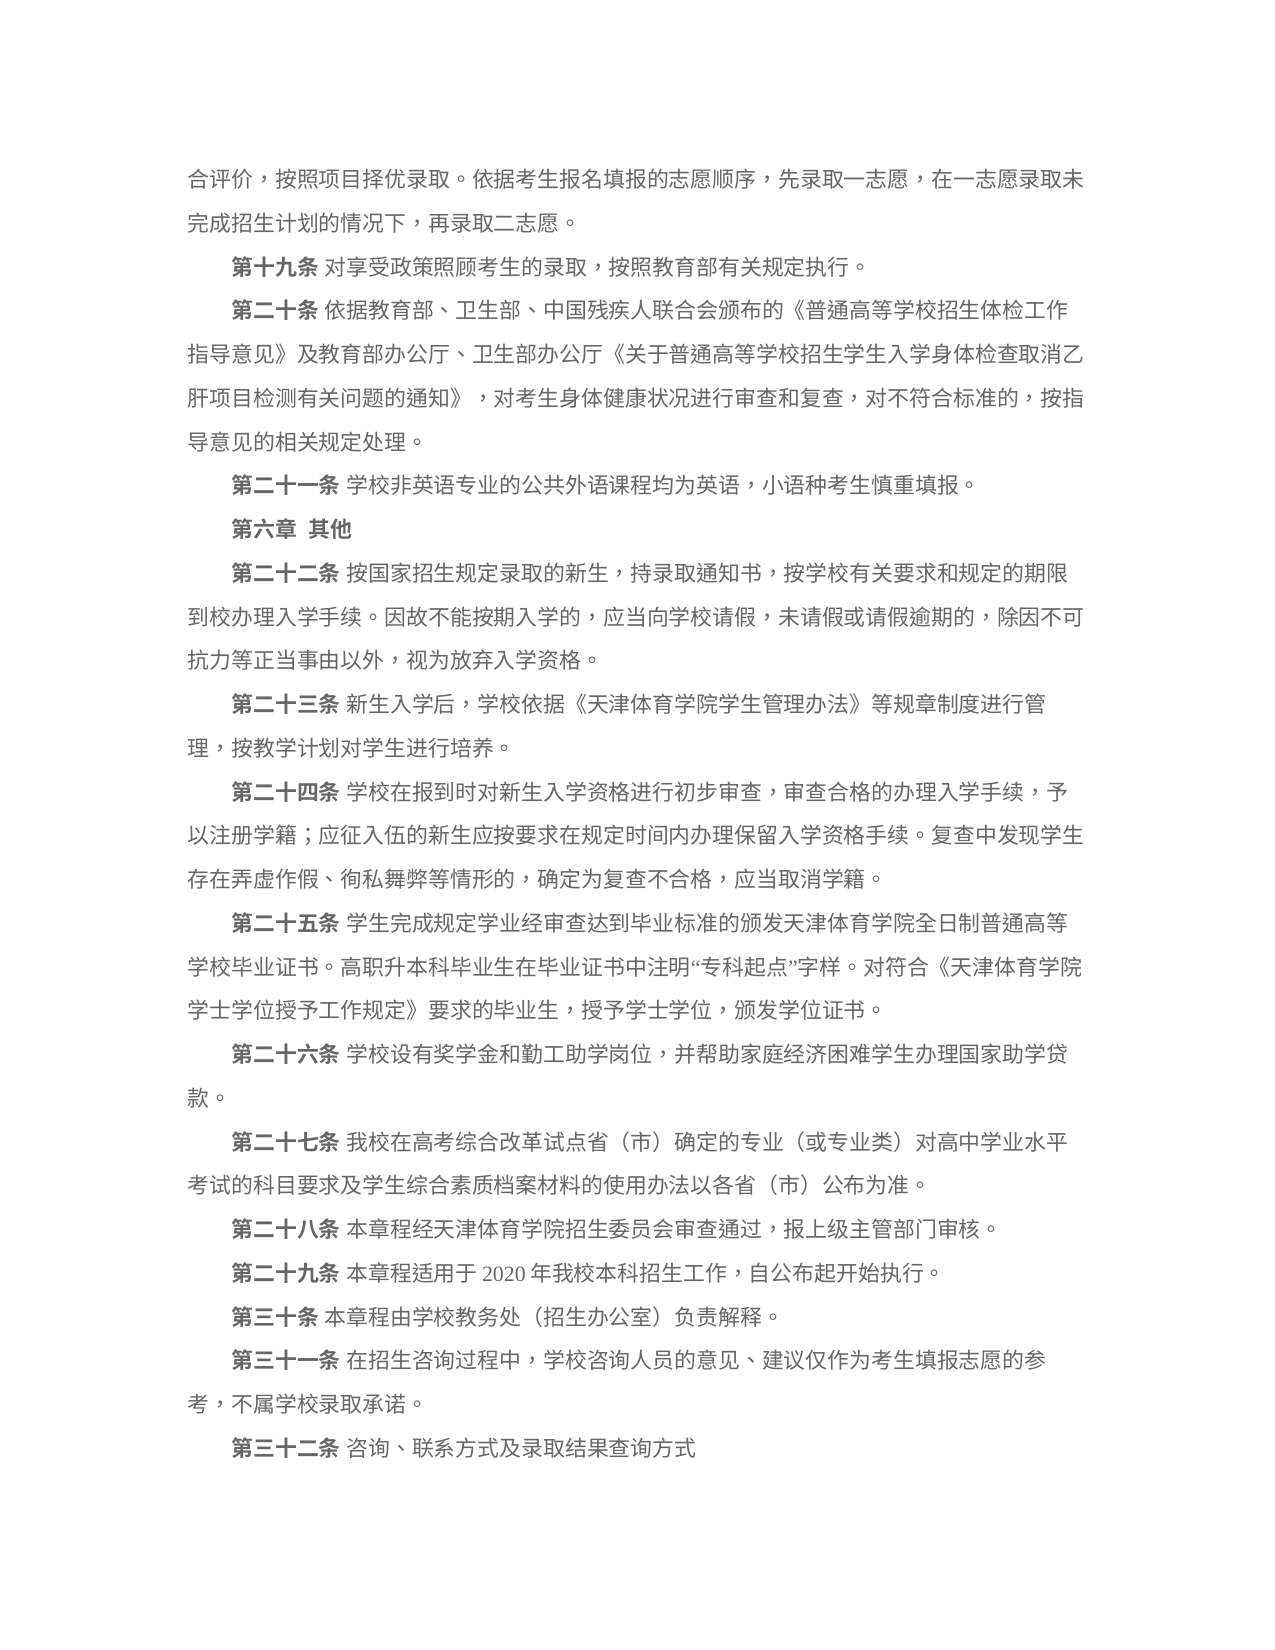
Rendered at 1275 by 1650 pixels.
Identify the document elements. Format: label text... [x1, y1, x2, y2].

text 第二十七条 我校在高考综合改革试点省（市）确定的专业（或专业类）对高中学业水平考试的科目要求及学生综合素质档案材料的使用办法以各省（市）公布为准。 [187, 1112, 1087, 1200]
text 第三十条 本章程由学校教务处（招生办公室）负责解释。 [187, 1287, 1087, 1331]
text 第二十三条 新生入学后，学校依据《天津体育学院学生管理办法》等规章制度进行管理，按教学计划对学生进行培养。 [187, 675, 1087, 762]
text 第二十六条 学校设有奖学金和勤工助学岗位，并帮助家庭经济困难学生办理国家助学贷款。 [187, 1025, 1087, 1112]
text 第三十一条 在招生咨询过程中，学校咨询人员的意见、建议仅作为考生填报志愿的参考，不属学校录取承诺。 [187, 1331, 1087, 1419]
text 第二十二条 按国家招生规定录取的新生，持录取通知书，按学校有关要求和规定的期限到校办理入学手续。因故不能按期入学的，应当向学校请假，未请假或请假逾期的，除因不可抗力等正当事由以外，视为放弃入学资格。 [187, 544, 1087, 675]
text 第十九条 对享受政策照顾考生的录取，按照教育部有关规定执行。 [187, 237, 1087, 281]
text 第二十九条 本章程适用于2020年我校本科招生工作，自公布起开始执行。 [187, 1244, 1087, 1287]
text 第三十二条 咨询、联系方式及录取结果查询方式 [187, 1419, 1087, 1462]
text 第二十八条 本章程经天津体育学院招生委员会审查通过，报上级主管部门审核。 [187, 1200, 1087, 1244]
text 第六章 其他 [187, 500, 1087, 544]
text 第二十四条 学校在报到时对新生入学资格进行初步审查，审查合格的办理入学手续，予以注册学籍；应征入伍的新生应按要求在规定时间内办理保留入学资格手续。复查中发现学生存在弄虚作假、徇私舞弊等情形的，确定为复查不合格，应当取消学籍。 [187, 762, 1087, 894]
text 第二十条 依据教育部、卫生部、中国残疾人联合会颁布的《普通高等学校招生体检工作指导意见》及教育部办公厅、卫生部办公厅《关于普通高等学校招生学生入学身体检查取消乙肝项目检测有关问题的通知》，对考生身体健康状况进行审查和复查，对不符合标准的，按指导意见的相关规定处理。 [187, 281, 1087, 456]
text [187, 150, 1087, 237]
text 第二十一条 学校非英语专业的公共外语课程均为英语，小语种考生慎重填报。 [187, 456, 1087, 500]
text 第二十五条 学生完成规定学业经审查达到毕业标准的颁发天津体育学院全日制普通高等学校毕业证书。高职升本科毕业生在毕业证书中注明“专科起点”字样。对符合《天津体育学院学士学位授予工作规定》要求的毕业生，授予学士学位，颁发学位证书。 [187, 894, 1087, 1025]
